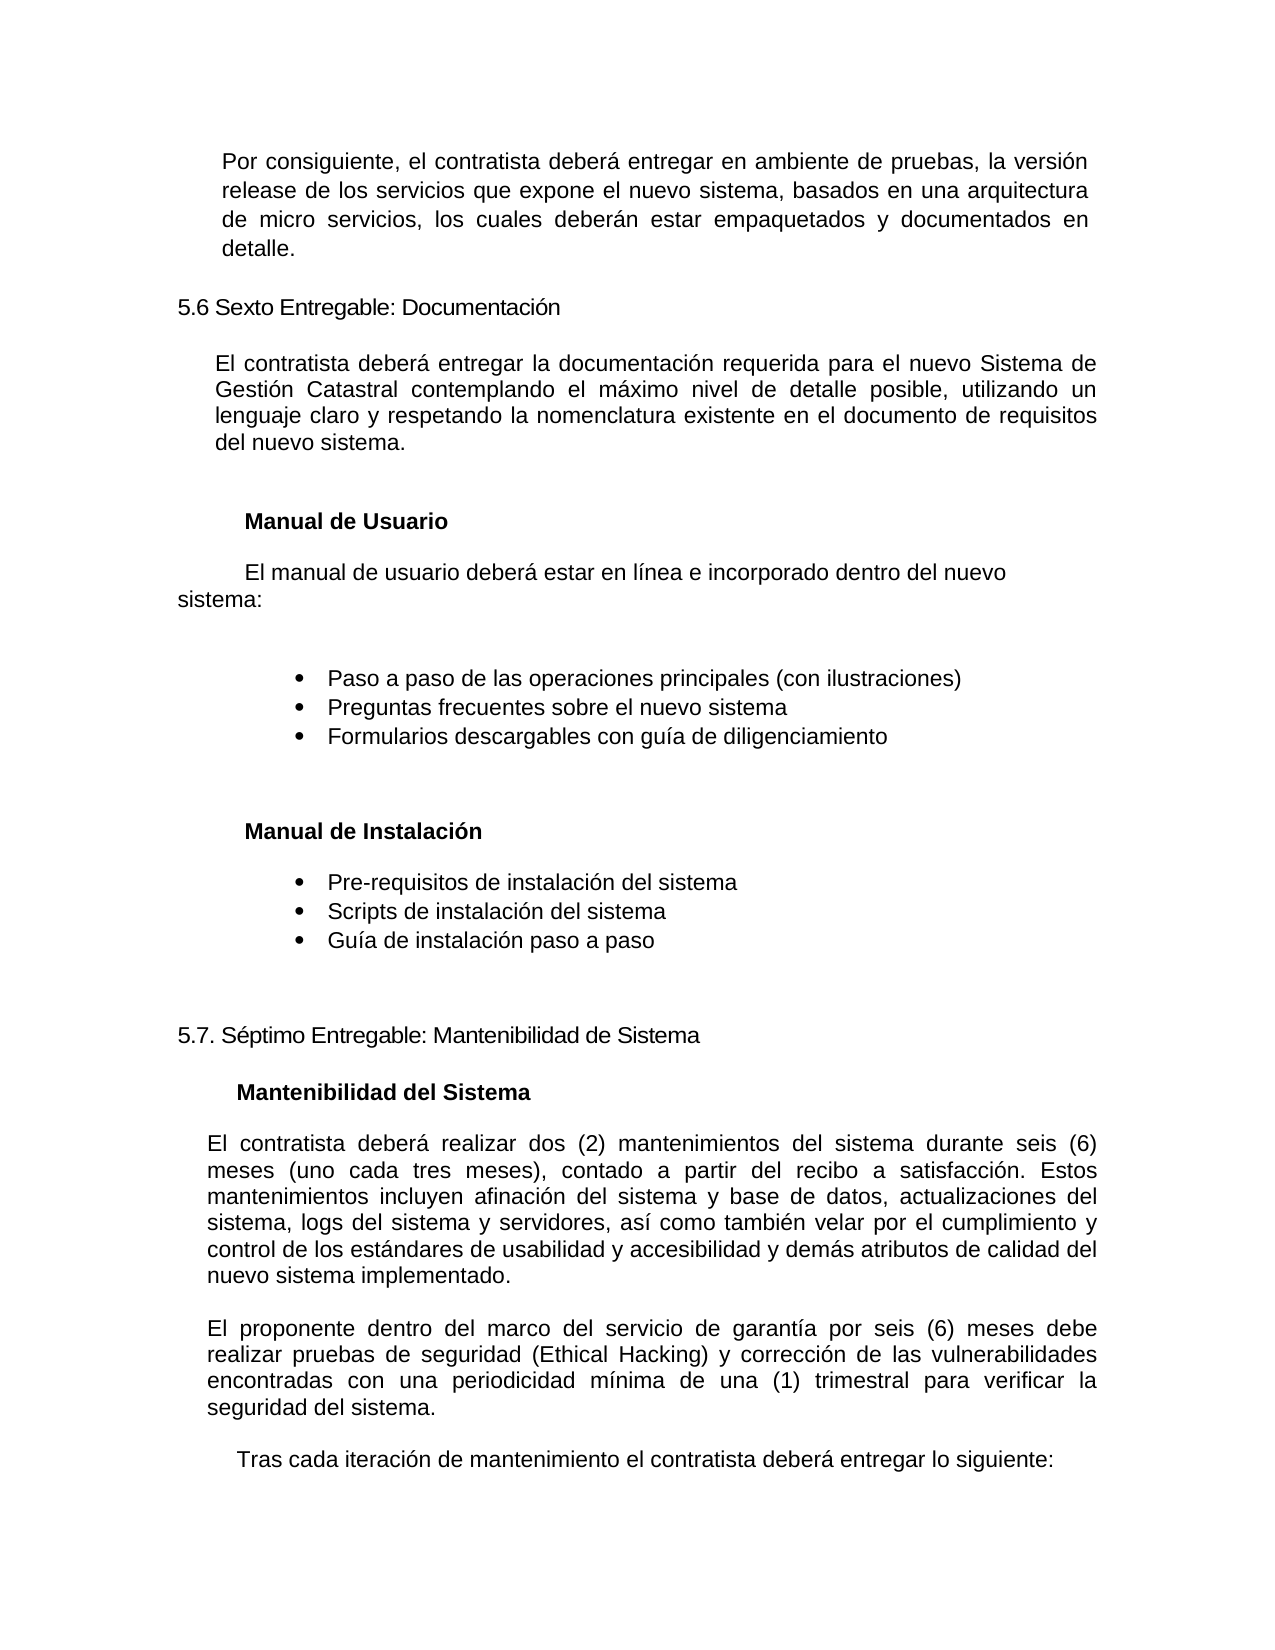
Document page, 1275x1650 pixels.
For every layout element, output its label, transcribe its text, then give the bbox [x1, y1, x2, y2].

text El contratista deberá realizar dos (2) mantenimientos del sistema durante seis (6) meses (uno cada tres meses), contado a partir del recibo a satisfacción. Estos mantenimientos incluyen afinación del sistema y base de datos, actualizaciones del sistema, logs del sistema y servidores, así como también velar por el cumplimiento y control de los estándares de usabilidad y accesibilidad y demás atributos de calidad del nuevo sistema implementado. [207, 1130, 1098, 1288]
text El manual de usuario deberá estar en línea e incorporado dentro del nuevo sistema: [177, 559, 1098, 612]
subtitle 5.6 Sexto Entregable: Documentación [177, 293, 1098, 320]
list Paso a paso de las operaciones principales (con ilustraciones) [252, 665, 1089, 691]
list Scripts de instalación del sistema [252, 898, 1089, 924]
list Pre-requisitos de instalación del sistema [252, 869, 1089, 896]
list Guía de instalación paso a paso [252, 927, 1089, 953]
text Tras cada iteración de mantenimiento el contratista deberá entregar lo siguiente: [177, 1446, 1098, 1473]
text Manual de Usuario [177, 508, 1089, 534]
subtitle 5.7. Séptimo Entregable: Mantenibilidad de Sistema [177, 1022, 1098, 1049]
list Formularios descargables con guía de diligenciamiento [252, 723, 1089, 749]
text El contratista deberá entregar la documentación requerida para el nuevo Sistema de Gestión Catastral contemplando el máximo nivel de detalle posible, utilizando un lenguaje claro y respetando la nomenclatura existente en el documento de requisitos del nuevo sistema. [215, 350, 1098, 455]
text Por consiguiente, el contratista deberá entregar en ambiente de pruebas, la versión release de los servicios que expone el nuevo sistema, basados en una arquitectura de micro servicios, los cuales deberán estar empaquetados y documentados en detalle. [222, 148, 1089, 261]
text El proponente dentro del marco del servicio de garantía por seis (6) meses debe realizar pruebas de seguridad (Ethical Hacking) y corrección de las vulnerabilidades encontradas con una periodicidad mínima de una (1) trimestral para verificar la seguridad del sistema. [207, 1315, 1098, 1420]
text Mantenibilidad del Sistema [177, 1079, 1089, 1105]
text Manual de Instalación [177, 818, 1089, 844]
list Preguntas frecuentes sobre el nuevo sistema [252, 694, 1089, 720]
